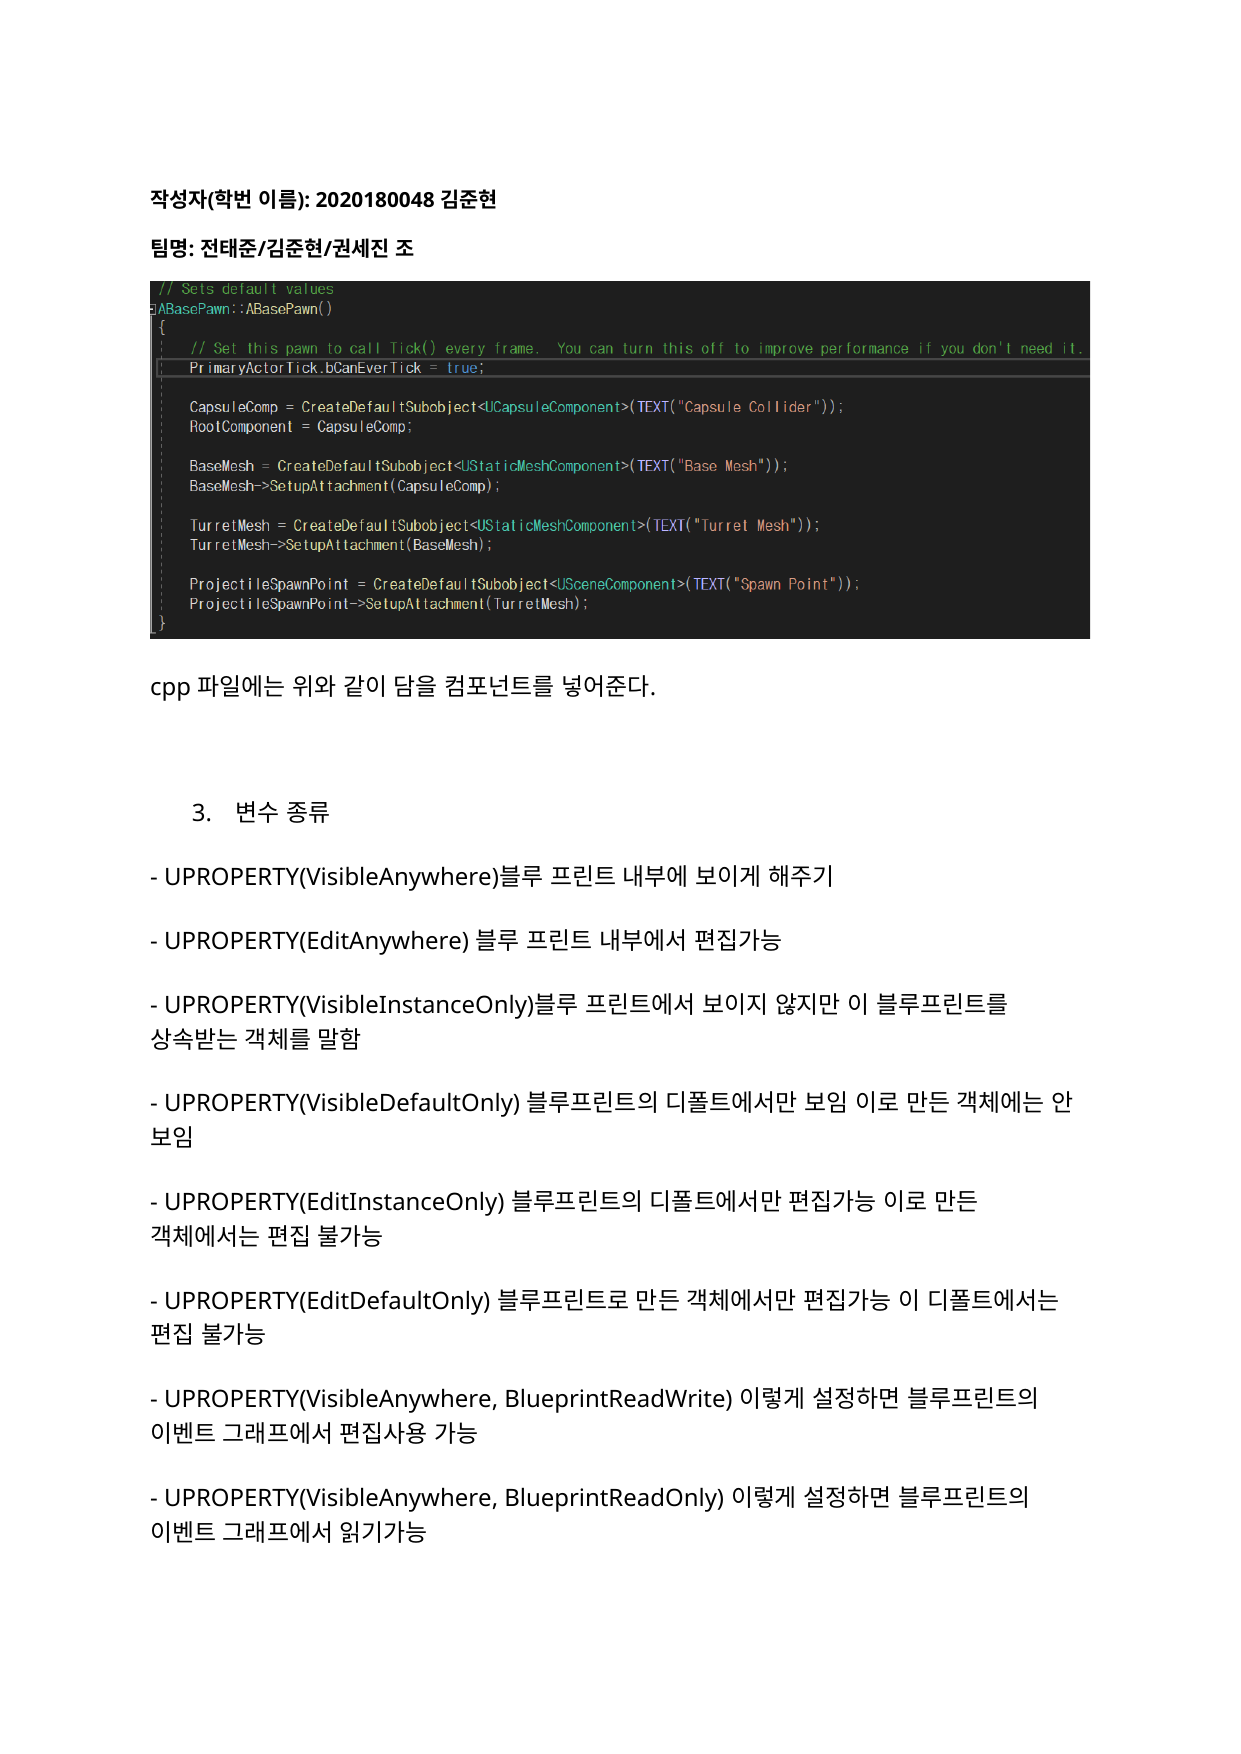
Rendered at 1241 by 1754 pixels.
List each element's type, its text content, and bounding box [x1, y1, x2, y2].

text - UPROPERTY(VisibleInstanceOnly)블루 프린트에서 보이지 않지만 이 블루프린트를 상속받는 객체를 말함 [150, 985, 1090, 1055]
text - UPROPERTY(EditInstanceOnly) 블루프린트의 디폴트에서만 편집가능 이로 만든 객체에서는 편집 불가능 [150, 1183, 1090, 1252]
text - UPROPERTY(VisibleAnywhere, BlueprintReadOnly) 이렇게 설정하면 블루프린트의 이벤트 그래프에서 읽기가능 [150, 1479, 1090, 1548]
text cpp 파일에는 위와 같이 담을 컴포넌트를 넣어준다. [150, 668, 1090, 703]
text - UPROPERTY(VisibleAnywhere)블루 프린트 내부에 보이게 해주기 [150, 857, 1090, 892]
text - UPROPERTY(VisibleAnywhere, BlueprintReadWrite) 이렇게 설정하면 블루프린트의 이벤트 그래프에서 편집사용 가능 [150, 1380, 1090, 1449]
text - UPROPERTY(VisibleDefaultOnly) 블루프린트의 디폴트에서만 보임 이로 만든 객체에는 안 보임 [150, 1084, 1090, 1153]
text - UPROPERTY(EditDefaultOnly) 블루프린트로 만든 객체에서만 편집가능 이 디폴트에서는 편집 불가능 [150, 1281, 1090, 1351]
picture [150, 281, 1091, 639]
text - UPROPERTY(EditAnywhere) 블루 프린트 내부에서 편집가능 [150, 921, 1090, 956]
list 변수 종류 [192, 793, 1090, 828]
